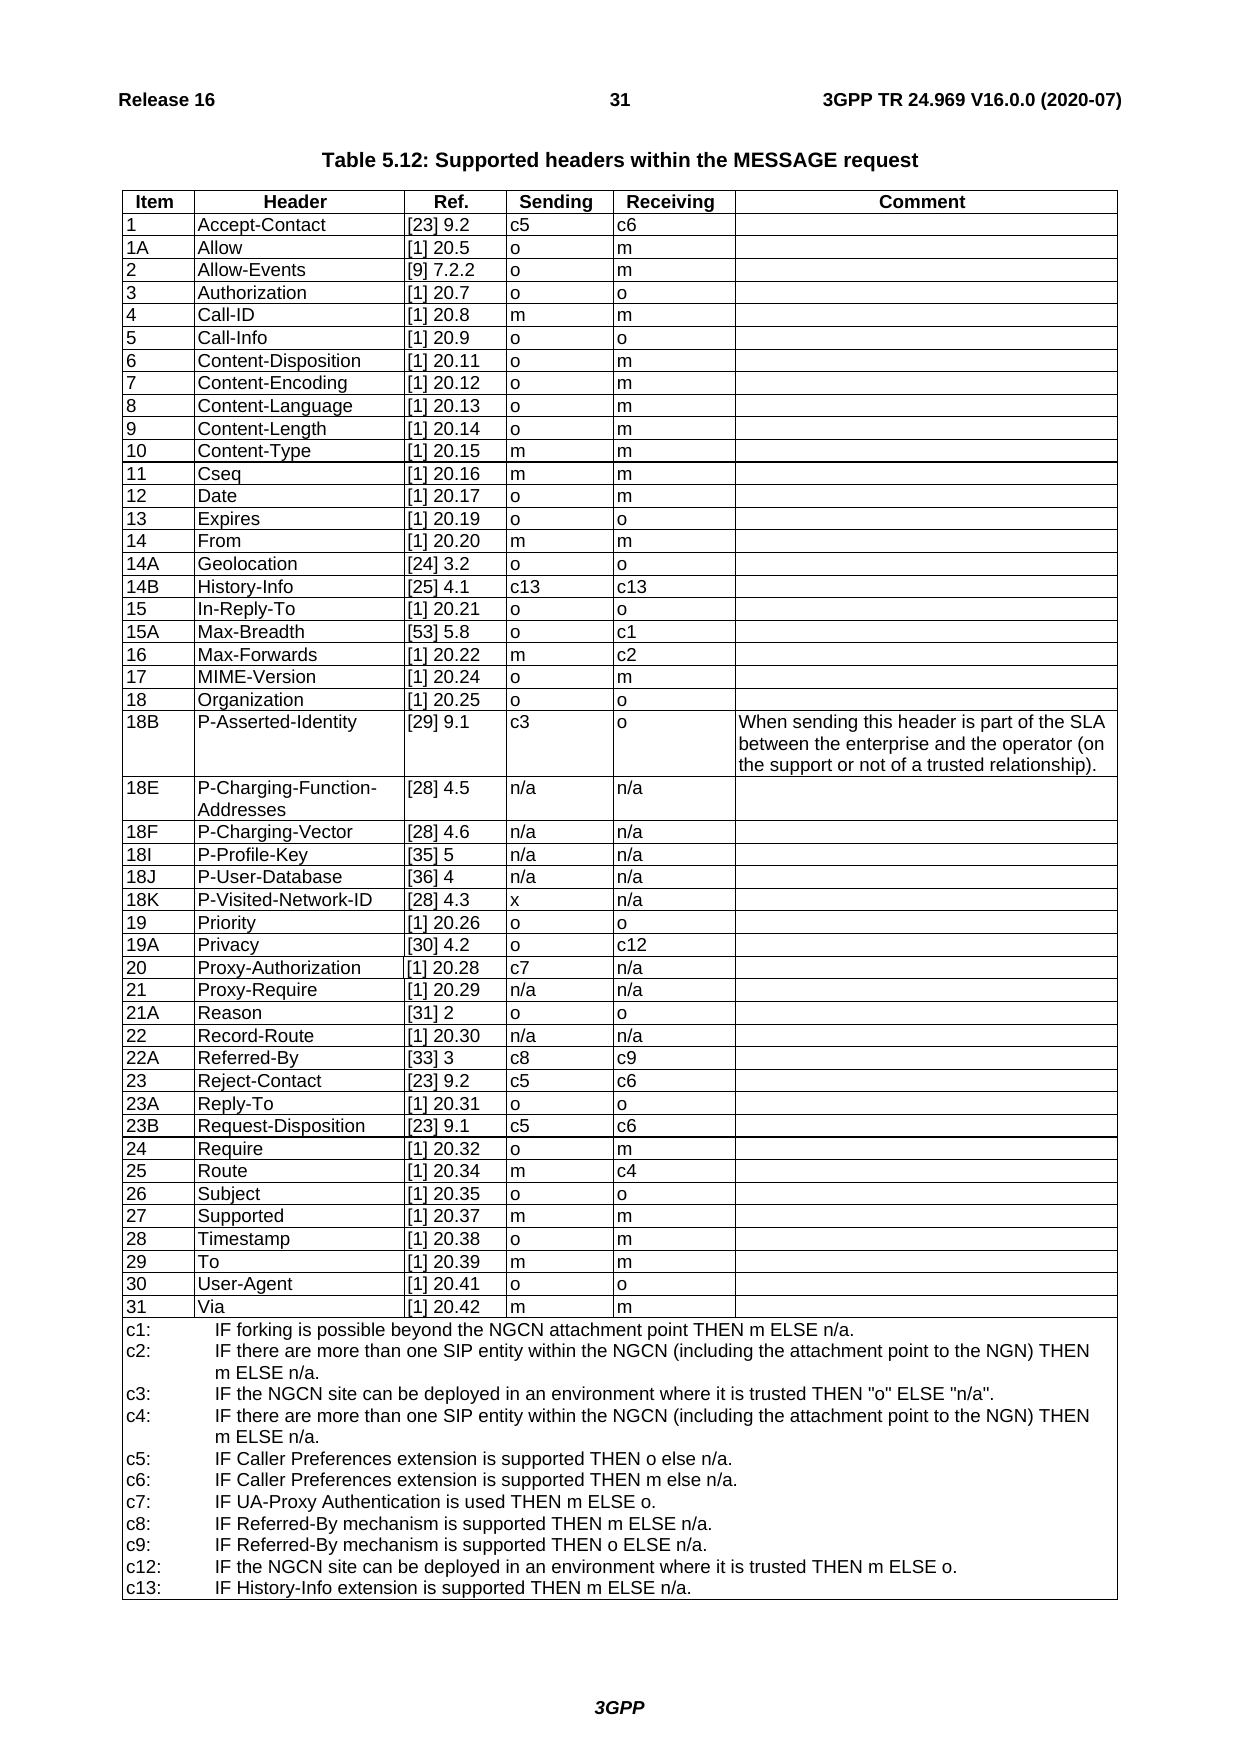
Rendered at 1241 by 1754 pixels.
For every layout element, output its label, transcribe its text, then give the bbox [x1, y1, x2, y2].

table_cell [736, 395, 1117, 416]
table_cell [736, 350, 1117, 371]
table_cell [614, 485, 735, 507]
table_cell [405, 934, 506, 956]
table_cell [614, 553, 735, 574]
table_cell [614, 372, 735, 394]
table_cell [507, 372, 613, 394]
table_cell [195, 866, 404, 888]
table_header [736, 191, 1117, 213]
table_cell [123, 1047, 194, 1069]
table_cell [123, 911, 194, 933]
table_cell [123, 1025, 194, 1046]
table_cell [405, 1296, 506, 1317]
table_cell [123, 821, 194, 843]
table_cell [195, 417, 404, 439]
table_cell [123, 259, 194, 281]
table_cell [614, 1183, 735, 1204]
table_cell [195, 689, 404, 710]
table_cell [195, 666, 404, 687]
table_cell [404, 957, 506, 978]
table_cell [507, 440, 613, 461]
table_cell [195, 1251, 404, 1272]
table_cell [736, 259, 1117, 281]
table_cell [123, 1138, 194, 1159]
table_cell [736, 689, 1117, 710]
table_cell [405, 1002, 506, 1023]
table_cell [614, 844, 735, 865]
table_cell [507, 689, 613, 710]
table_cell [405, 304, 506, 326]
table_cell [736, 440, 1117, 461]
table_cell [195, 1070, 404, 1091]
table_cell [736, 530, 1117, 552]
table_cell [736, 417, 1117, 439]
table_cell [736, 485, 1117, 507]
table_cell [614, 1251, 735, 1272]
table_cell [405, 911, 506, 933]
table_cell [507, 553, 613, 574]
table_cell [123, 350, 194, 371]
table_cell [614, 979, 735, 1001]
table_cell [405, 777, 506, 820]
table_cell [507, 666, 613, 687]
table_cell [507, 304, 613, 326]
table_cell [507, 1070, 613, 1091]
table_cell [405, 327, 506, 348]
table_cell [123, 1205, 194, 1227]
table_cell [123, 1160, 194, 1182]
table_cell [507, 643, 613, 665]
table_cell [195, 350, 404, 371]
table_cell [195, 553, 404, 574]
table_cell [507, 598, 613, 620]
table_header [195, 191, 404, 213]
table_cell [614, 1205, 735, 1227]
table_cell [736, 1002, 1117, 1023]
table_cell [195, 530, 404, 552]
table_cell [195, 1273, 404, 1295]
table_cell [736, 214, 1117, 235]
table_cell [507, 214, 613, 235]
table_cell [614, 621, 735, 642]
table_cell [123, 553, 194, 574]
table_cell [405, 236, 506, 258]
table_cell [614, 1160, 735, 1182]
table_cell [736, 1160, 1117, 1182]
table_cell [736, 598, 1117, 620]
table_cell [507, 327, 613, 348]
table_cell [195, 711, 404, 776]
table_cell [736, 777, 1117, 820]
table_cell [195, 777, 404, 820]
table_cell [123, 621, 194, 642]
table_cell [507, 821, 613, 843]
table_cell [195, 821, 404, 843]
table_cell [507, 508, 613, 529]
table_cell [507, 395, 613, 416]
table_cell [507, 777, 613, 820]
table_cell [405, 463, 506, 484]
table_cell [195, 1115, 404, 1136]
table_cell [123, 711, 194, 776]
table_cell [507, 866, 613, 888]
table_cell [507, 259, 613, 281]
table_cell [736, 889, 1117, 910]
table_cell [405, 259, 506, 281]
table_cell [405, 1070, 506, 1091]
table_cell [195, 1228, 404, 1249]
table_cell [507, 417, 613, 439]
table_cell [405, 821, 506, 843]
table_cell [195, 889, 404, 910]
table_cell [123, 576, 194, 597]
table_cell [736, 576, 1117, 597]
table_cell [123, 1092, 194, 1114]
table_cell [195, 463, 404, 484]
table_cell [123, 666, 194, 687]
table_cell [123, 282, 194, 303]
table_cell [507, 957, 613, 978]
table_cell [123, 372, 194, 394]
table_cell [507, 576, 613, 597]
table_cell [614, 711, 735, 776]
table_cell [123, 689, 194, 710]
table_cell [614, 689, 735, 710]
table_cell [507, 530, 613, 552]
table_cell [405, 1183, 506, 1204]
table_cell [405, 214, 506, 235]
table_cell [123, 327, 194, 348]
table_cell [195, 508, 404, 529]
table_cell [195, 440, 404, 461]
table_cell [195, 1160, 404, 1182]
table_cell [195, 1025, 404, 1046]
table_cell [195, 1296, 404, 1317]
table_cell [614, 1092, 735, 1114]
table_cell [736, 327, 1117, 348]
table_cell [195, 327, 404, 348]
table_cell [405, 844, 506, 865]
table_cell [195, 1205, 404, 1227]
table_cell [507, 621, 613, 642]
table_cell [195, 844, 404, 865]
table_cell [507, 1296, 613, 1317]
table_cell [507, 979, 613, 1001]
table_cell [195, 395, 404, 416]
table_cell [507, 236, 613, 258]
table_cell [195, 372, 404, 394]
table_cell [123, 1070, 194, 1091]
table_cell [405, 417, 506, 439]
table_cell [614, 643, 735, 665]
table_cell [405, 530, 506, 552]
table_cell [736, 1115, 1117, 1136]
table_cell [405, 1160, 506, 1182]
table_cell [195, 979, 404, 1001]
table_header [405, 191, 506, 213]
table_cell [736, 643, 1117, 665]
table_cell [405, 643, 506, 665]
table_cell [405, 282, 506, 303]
text Table 5.12: Supported headers within the MESSAGE request [118, 147, 1122, 171]
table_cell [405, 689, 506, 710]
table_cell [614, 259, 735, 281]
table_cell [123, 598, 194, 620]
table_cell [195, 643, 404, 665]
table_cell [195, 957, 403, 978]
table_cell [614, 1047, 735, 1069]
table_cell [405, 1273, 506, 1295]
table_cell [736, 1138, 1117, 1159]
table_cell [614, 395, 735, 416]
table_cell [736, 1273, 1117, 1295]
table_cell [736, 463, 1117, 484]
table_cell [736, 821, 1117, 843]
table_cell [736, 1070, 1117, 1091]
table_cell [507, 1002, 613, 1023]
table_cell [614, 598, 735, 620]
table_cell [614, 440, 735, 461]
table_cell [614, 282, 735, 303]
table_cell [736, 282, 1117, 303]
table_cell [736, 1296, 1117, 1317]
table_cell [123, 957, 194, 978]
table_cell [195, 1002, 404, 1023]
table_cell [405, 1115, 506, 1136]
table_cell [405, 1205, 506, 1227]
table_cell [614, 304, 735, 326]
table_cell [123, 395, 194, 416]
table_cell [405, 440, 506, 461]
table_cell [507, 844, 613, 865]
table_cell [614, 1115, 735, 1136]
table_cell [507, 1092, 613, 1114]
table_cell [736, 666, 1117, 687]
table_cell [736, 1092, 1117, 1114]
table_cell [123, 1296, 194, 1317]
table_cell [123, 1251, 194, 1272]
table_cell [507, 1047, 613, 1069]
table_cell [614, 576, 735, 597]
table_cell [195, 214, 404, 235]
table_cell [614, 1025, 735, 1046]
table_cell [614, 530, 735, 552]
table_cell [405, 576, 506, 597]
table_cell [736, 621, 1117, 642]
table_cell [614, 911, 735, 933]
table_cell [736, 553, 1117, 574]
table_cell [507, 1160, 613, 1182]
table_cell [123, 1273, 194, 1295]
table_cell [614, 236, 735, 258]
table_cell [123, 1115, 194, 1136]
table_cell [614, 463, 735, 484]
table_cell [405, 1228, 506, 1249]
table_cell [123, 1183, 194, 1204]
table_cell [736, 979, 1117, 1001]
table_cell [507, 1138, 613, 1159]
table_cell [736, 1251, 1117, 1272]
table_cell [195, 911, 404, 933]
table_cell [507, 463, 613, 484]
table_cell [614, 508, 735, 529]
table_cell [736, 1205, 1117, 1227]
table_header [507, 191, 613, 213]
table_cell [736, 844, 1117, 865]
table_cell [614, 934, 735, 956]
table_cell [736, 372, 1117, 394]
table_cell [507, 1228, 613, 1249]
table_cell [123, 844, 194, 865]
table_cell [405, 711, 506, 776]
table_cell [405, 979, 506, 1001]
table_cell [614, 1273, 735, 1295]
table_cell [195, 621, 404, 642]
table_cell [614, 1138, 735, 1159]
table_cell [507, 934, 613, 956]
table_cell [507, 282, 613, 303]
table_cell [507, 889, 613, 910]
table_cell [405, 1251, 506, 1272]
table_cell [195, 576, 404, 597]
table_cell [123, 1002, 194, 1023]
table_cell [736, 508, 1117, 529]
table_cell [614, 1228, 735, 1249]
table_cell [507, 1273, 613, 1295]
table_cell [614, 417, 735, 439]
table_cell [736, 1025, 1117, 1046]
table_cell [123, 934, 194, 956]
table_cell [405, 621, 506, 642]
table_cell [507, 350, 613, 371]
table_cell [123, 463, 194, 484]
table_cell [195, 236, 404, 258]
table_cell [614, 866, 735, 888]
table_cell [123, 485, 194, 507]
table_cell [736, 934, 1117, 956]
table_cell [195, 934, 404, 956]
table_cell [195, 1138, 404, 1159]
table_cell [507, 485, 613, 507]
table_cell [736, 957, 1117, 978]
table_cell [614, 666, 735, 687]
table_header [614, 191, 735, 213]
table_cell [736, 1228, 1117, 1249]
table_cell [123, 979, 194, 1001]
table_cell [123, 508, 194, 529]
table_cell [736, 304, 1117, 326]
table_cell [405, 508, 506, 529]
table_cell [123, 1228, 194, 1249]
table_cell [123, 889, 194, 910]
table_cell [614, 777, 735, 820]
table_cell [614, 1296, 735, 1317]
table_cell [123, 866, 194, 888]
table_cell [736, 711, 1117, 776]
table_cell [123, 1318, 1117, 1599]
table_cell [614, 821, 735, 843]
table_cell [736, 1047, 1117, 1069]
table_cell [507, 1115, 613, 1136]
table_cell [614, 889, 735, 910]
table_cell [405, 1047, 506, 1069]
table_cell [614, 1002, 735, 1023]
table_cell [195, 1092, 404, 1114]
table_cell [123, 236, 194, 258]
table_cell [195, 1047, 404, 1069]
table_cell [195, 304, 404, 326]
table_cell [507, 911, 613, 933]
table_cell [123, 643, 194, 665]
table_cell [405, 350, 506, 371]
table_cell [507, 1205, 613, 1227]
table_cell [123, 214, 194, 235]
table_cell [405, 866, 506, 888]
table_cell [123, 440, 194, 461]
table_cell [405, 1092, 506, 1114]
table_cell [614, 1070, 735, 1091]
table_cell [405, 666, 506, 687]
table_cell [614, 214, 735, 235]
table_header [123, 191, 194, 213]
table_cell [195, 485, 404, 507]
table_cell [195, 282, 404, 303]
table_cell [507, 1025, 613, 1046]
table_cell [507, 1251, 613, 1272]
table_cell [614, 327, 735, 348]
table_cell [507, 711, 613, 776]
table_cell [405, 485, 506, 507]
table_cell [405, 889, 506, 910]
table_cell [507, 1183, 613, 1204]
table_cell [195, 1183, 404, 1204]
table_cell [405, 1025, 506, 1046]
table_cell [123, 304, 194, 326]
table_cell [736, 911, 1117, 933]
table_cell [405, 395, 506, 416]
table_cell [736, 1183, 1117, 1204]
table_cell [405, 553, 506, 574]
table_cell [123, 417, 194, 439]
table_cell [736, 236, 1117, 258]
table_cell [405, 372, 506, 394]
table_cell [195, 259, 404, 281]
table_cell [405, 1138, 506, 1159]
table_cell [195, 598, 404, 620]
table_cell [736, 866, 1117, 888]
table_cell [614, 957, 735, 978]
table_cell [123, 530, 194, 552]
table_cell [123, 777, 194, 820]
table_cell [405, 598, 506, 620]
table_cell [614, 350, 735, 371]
